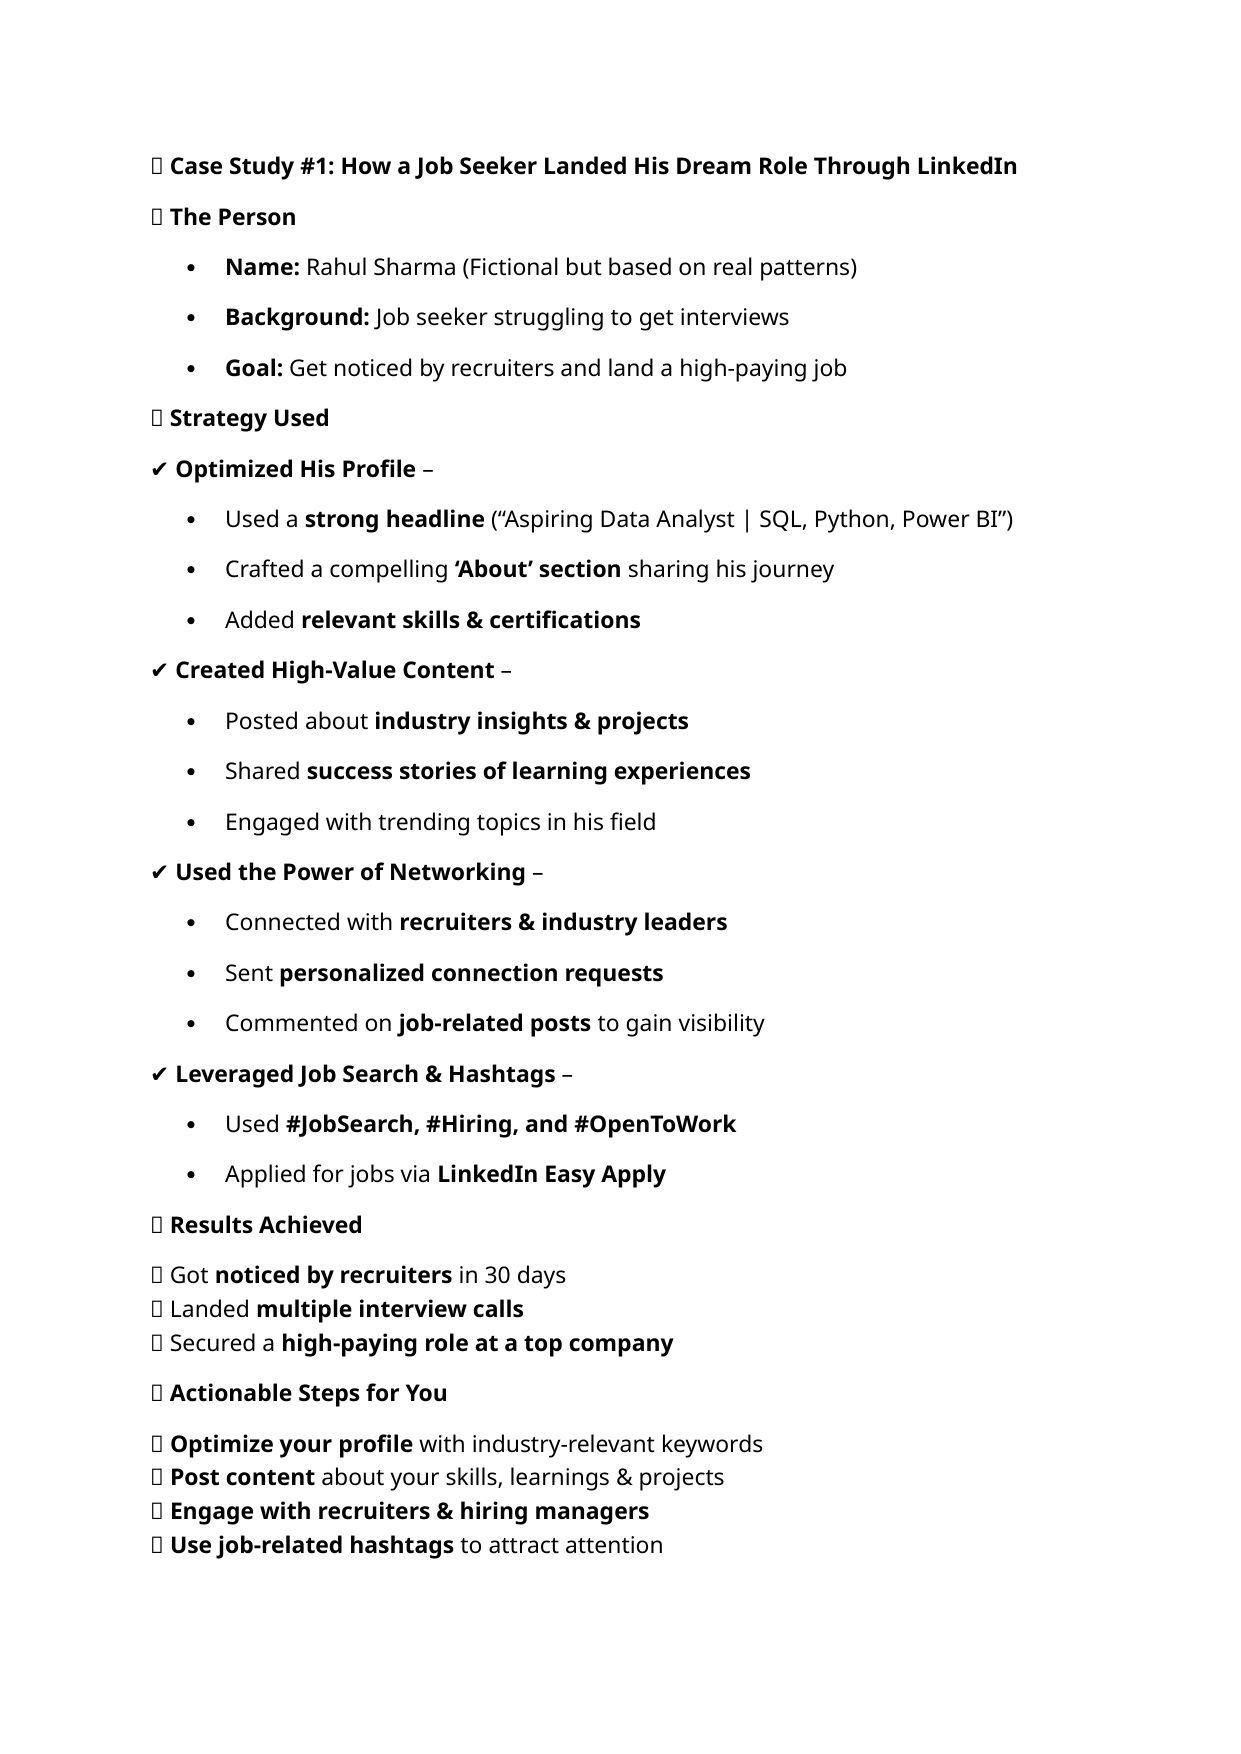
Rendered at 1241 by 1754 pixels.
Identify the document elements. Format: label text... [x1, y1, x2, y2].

list Connected with recruiters & industry leaders [187, 906, 1090, 937]
text ✅ Got noticed by recruiters in 30 days ✅ Landed multiple interview calls ✅ Secured a high-paying role at a top company [150, 1259, 1090, 1358]
list Used #JobSearch, #Hiring, and #OpenToWork [187, 1108, 1090, 1139]
list Engaged with trending topics in his field [187, 805, 1090, 837]
list Commented on job-related posts to gain visibility [187, 1007, 1090, 1038]
list Applied for jobs via LinkedIn Easy Apply [187, 1158, 1090, 1189]
list Used a strong headline (“Aspiring Data Analyst | SQL, Python, Power BI”) [187, 503, 1090, 534]
list Name: Rahul Sharma (Fictional but based on real patterns) [187, 251, 1090, 282]
list Added relevant skills & certifications [187, 604, 1090, 635]
text 📌 Case Study #1: How a Job Seeker Landed His Dream Role Through LinkedIn [150, 150, 1090, 181]
list Goal: Get noticed by recruiters and land a high-paying job [187, 352, 1090, 383]
list Background: Job seeker struggling to get interviews [187, 301, 1090, 332]
text 🔹 Actionable Steps for You [150, 1377, 1090, 1408]
list Posted about industry insights & projects [187, 704, 1090, 736]
list Sent personalized connection requests [187, 957, 1090, 988]
text 🔹 The Person [150, 200, 1090, 232]
text 🔹 Strategy Used [150, 402, 1090, 433]
list Shared success stories of learning experiences [187, 755, 1090, 786]
text ✔ Leveraged Job Search & Hashtags – [150, 1057, 1090, 1089]
text 📌 Optimize your profile with industry-relevant keywords 📌 Post content about your skills, learnings & projects 📌 Engage with recruiters & hiring managers 📌 Use job-related hashtags to attract attention [150, 1427, 1090, 1560]
text ✔ Optimized His Profile – [150, 452, 1090, 484]
text ✔ Created High-Value Content – [150, 654, 1090, 685]
text 🔹 Results Achieved [150, 1209, 1090, 1240]
list Crafted a compelling ‘About’ section sharing his journey [187, 553, 1090, 584]
text ✔ Used the Power of Networking – [150, 856, 1090, 887]
